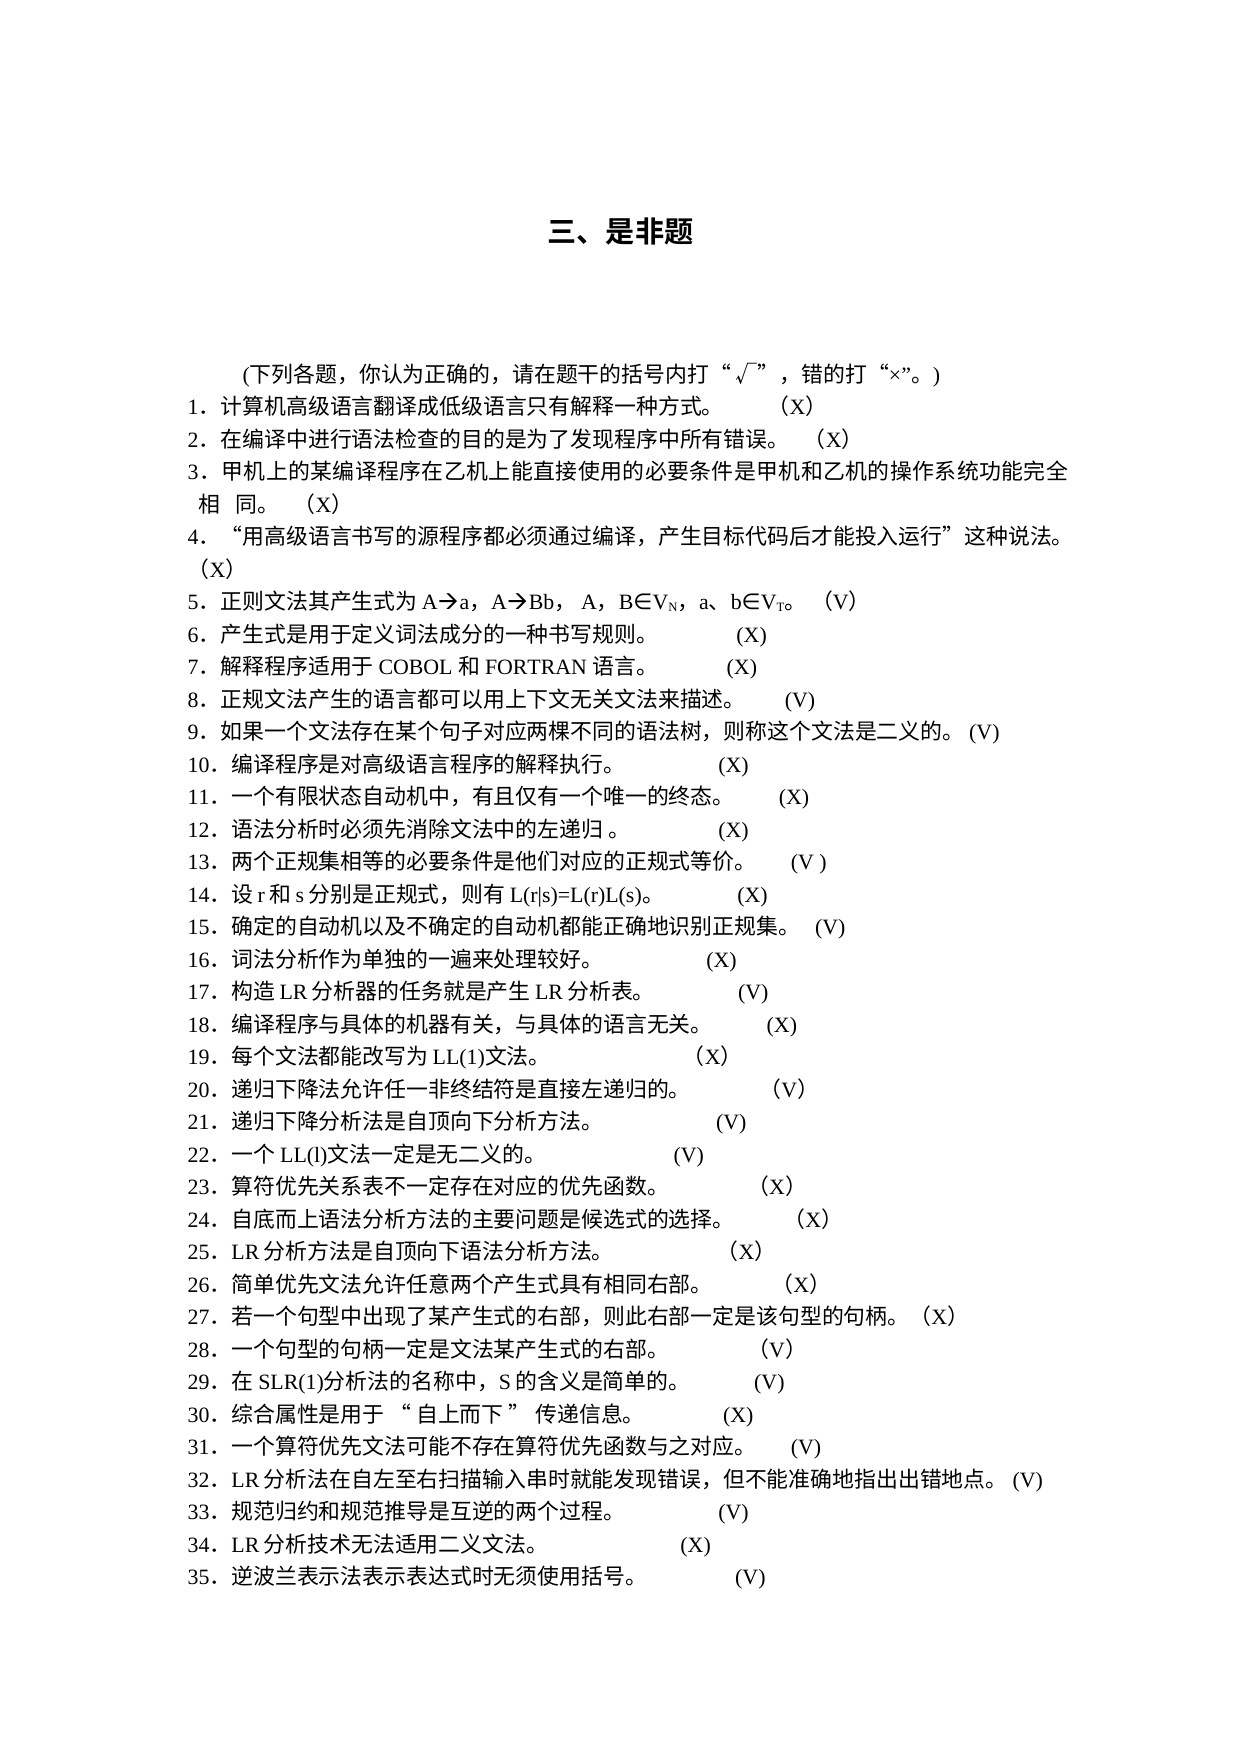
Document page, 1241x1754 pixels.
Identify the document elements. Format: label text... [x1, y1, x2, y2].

text 17．构造LR分析器的任务就是产生LR分析表。 (V) [187, 974, 1053, 1006]
text 29．在 SLR(1)分析法的名称中，S的含义是简单的。 (V) [187, 1364, 1053, 1396]
text 22．一个 LL(l)文法一定是无二义的。 (V) [187, 1136, 1053, 1169]
text 27．若一个句型中出现了某产生式的右部，则此右部一定是该句型的句柄。（X） [187, 1299, 1069, 1331]
text 25．LR分析方法是自顶向下语法分析方法。 （X） [187, 1234, 1069, 1266]
text 31．一个算符优先文法可能不存在算符优先函数与之对应。 (V) [187, 1429, 1053, 1461]
text 21．递归下降分析法是自顶向下分析方法。 (V) [187, 1104, 1069, 1136]
text (下列各题，你认为正确的，请在题干的括号内打“ √”，错的打“×”。) [187, 356, 1053, 389]
text 18．编译程序与具体的机器有关，与具体的语言无关。 (X) [187, 1006, 1053, 1039]
text 16．词法分析作为单独的一遍来处理较好。 (X) [187, 941, 1053, 974]
text 32．LR分析法在自左至右扫描输入串时就能发现错误，但不能准确地指出出错地点。 (V) [187, 1461, 1053, 1494]
text 14．设r和s分别是正规式，则有L(r|s)=L(r)L(s)。 (X) [187, 876, 1053, 909]
text 7．解释程序适用于 COBOL 和 FORTRAN 语言。 (X) [187, 649, 1053, 681]
text 1．计算机高级语言翻译成低级语言只有解释一种方式。 （X） [187, 389, 1069, 421]
text 9．如果一个文法存在某个句子对应两棵不同的语法树，则称这个文法是二义的。 (V) [187, 714, 1053, 746]
text 28．一个句型的句柄一定是文法某产生式的右部。 （V） [187, 1331, 1069, 1364]
text 10．编译程序是对高级语言程序的解释执行。 (X) [187, 746, 1053, 779]
text 15．确定的自动机以及不确定的自动机都能正确地识别正规集。 (V) [187, 909, 1053, 941]
text 3．甲机上的某编译程序在乙机上能直接使用的必要条件是甲机和乙机的操作系统功能完全相 同。 （X） [187, 454, 1069, 519]
text 5．正则文法其产生式为Aa，ABb， A，B∈VN，a、b∈VT。 （V） [187, 584, 1069, 616]
text 19．每个文法都能改写为LL(1)文法。 （X） [187, 1039, 1053, 1071]
text 11．一个有限状态自动机中，有且仅有一个唯一的终态。 (X) [187, 779, 1053, 811]
text 6．产生式是用于定义词法成分的一种书写规则。 (X) [187, 616, 1053, 649]
text 30．综合属性是用于 “ 自上而下 ” 传递信息。 (X) [187, 1396, 1053, 1429]
text 35．逆波兰表示法表示表达式时无须使用括号。 (V) [187, 1559, 1053, 1591]
text 4．“用高级语言书写的源程序都必须通过编译，产生目标代码后才能投入运行”这种说法。（X） [187, 519, 1053, 584]
text 2．在编译中进行语法检查的目的是为了发现程序中所有错误。 （X） [187, 421, 1069, 454]
text 34．LR分析技术无法适用二义文法。 (X) [187, 1526, 1053, 1559]
text 12．语法分析时必须先消除文法中的左递归 。 (X) [187, 811, 1053, 844]
text 13．两个正规集相等的必要条件是他们对应的正规式等价。 (V ) [187, 844, 1053, 876]
text 23．算符优先关系表不一定存在对应的优先函数。 （X） [187, 1169, 1053, 1201]
subtitle 三、是非题 [187, 197, 1053, 262]
text 24．自底而上语法分析方法的主要问题是候选式的选择。 （X） [187, 1201, 1069, 1234]
text 26．简单优先文法允许任意两个产生式具有相同右部。 （X） [187, 1266, 1069, 1299]
text 33．规范归约和规范推导是互逆的两个过程。 (V) [187, 1494, 1053, 1526]
text 20．递归下降法允许任一非终结符是直接左递归的。 （V） [187, 1071, 1069, 1104]
text 8．正规文法产生的语言都可以用上下文无关文法来描述。 (V) [187, 681, 1053, 714]
